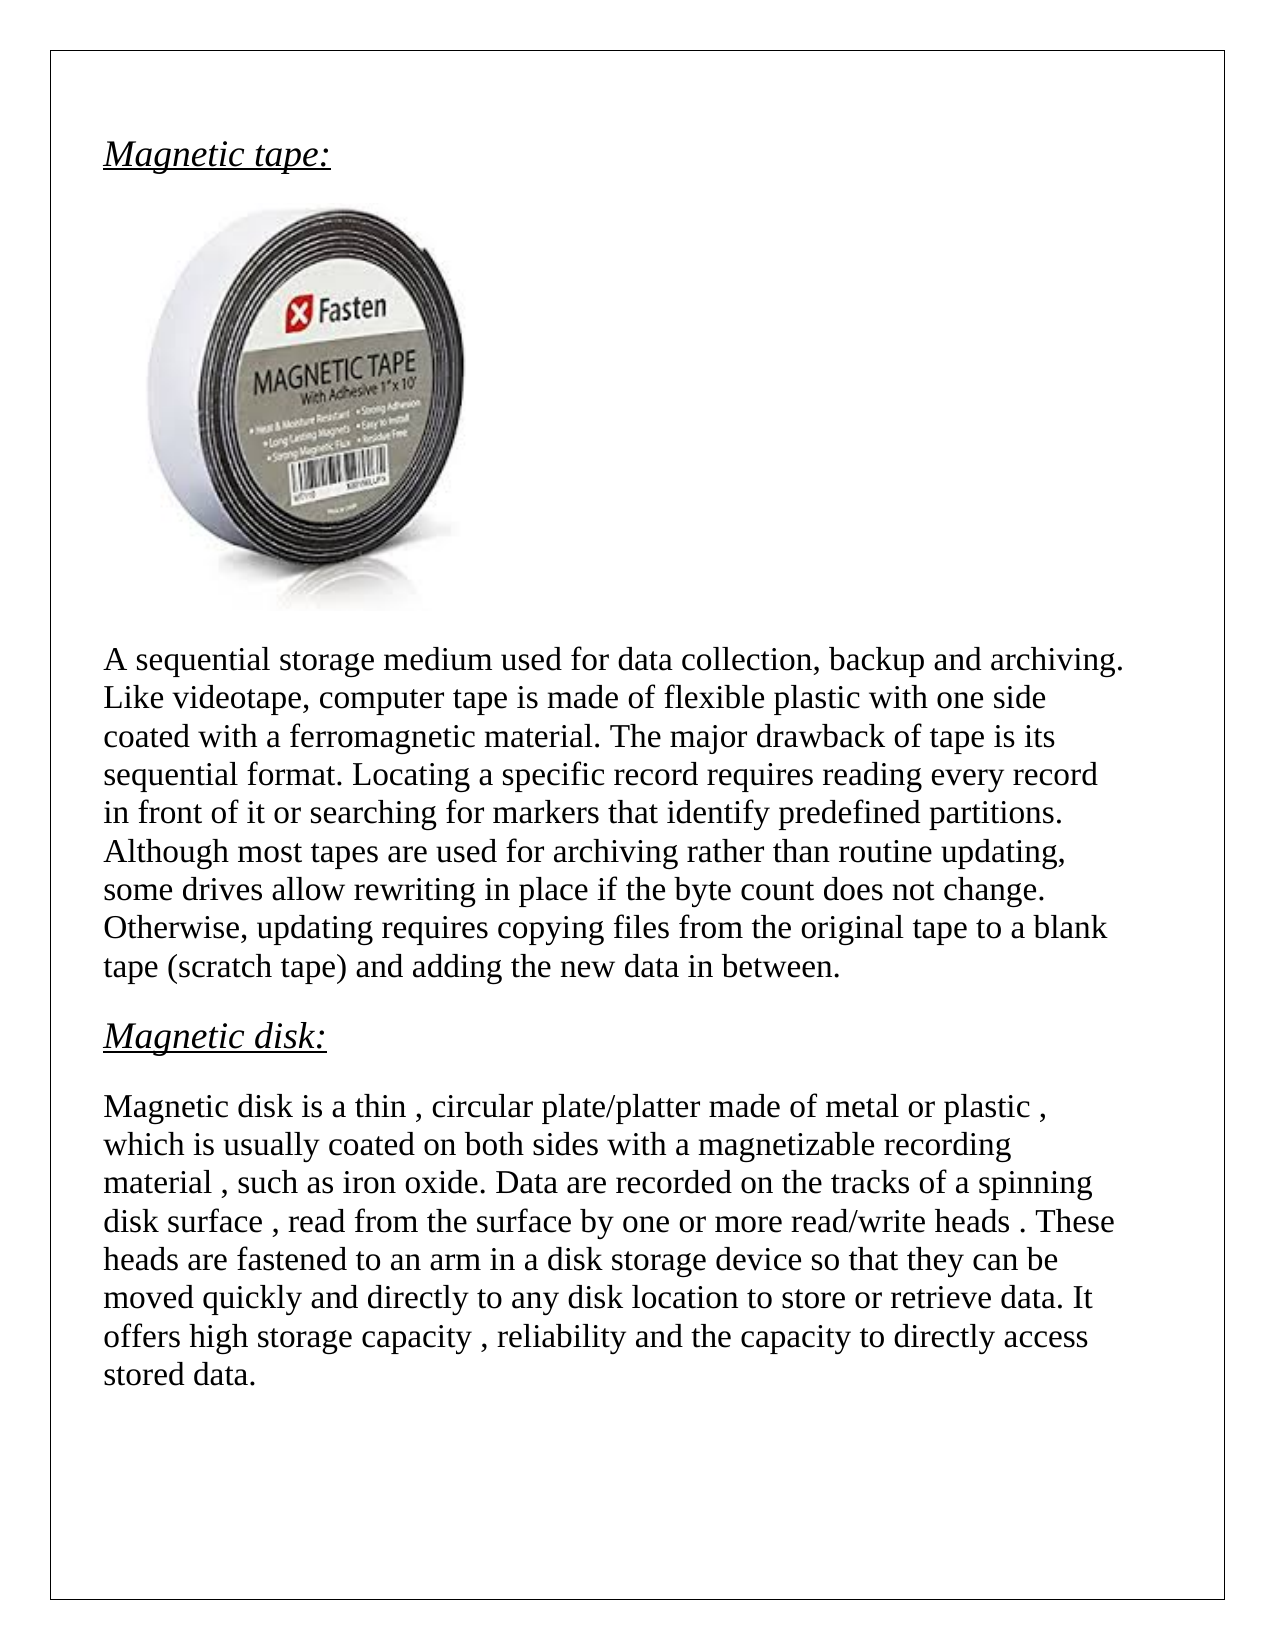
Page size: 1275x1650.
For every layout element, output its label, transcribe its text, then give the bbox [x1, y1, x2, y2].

text Magnetic tape: [103, 131, 1125, 174]
text Magnetic disk: [103, 1014, 1125, 1057]
text Magnetic disk is a thin , circular plate/platter made of metal or plastic , which is usually coated on both sides with a magnetizable recording material , such as iron oxide. Data are recorded on the tracks of a spinning disk surface , read from the surface by one or more read/write heads . These heads are fastened to an arm in a disk storage device so that they can be moved quickly and directly to any disk location to store or retrieve data. It offers high storage capacity , reliability and the capacity to directly access stored data. [103, 1086, 1125, 1393]
picture [103, 203, 511, 611]
text A sequential storage medium used for data collection, backup and archiving. Like videotape, computer tape is made of flexible plastic with one side coated with a ferromagnetic material. The major drawback of tape is its sequential format. Locating a specific record requires reading every record in front of it or searching for markers that identify predefined partitions. Although most tapes are used for archiving rather than routine updating, some drives allow rewriting in place if the byte count does not change. Otherwise, updating requires copying files from the original tape to a blank tape (scratch tape) and adding the new data in between. [103, 639, 1125, 984]
